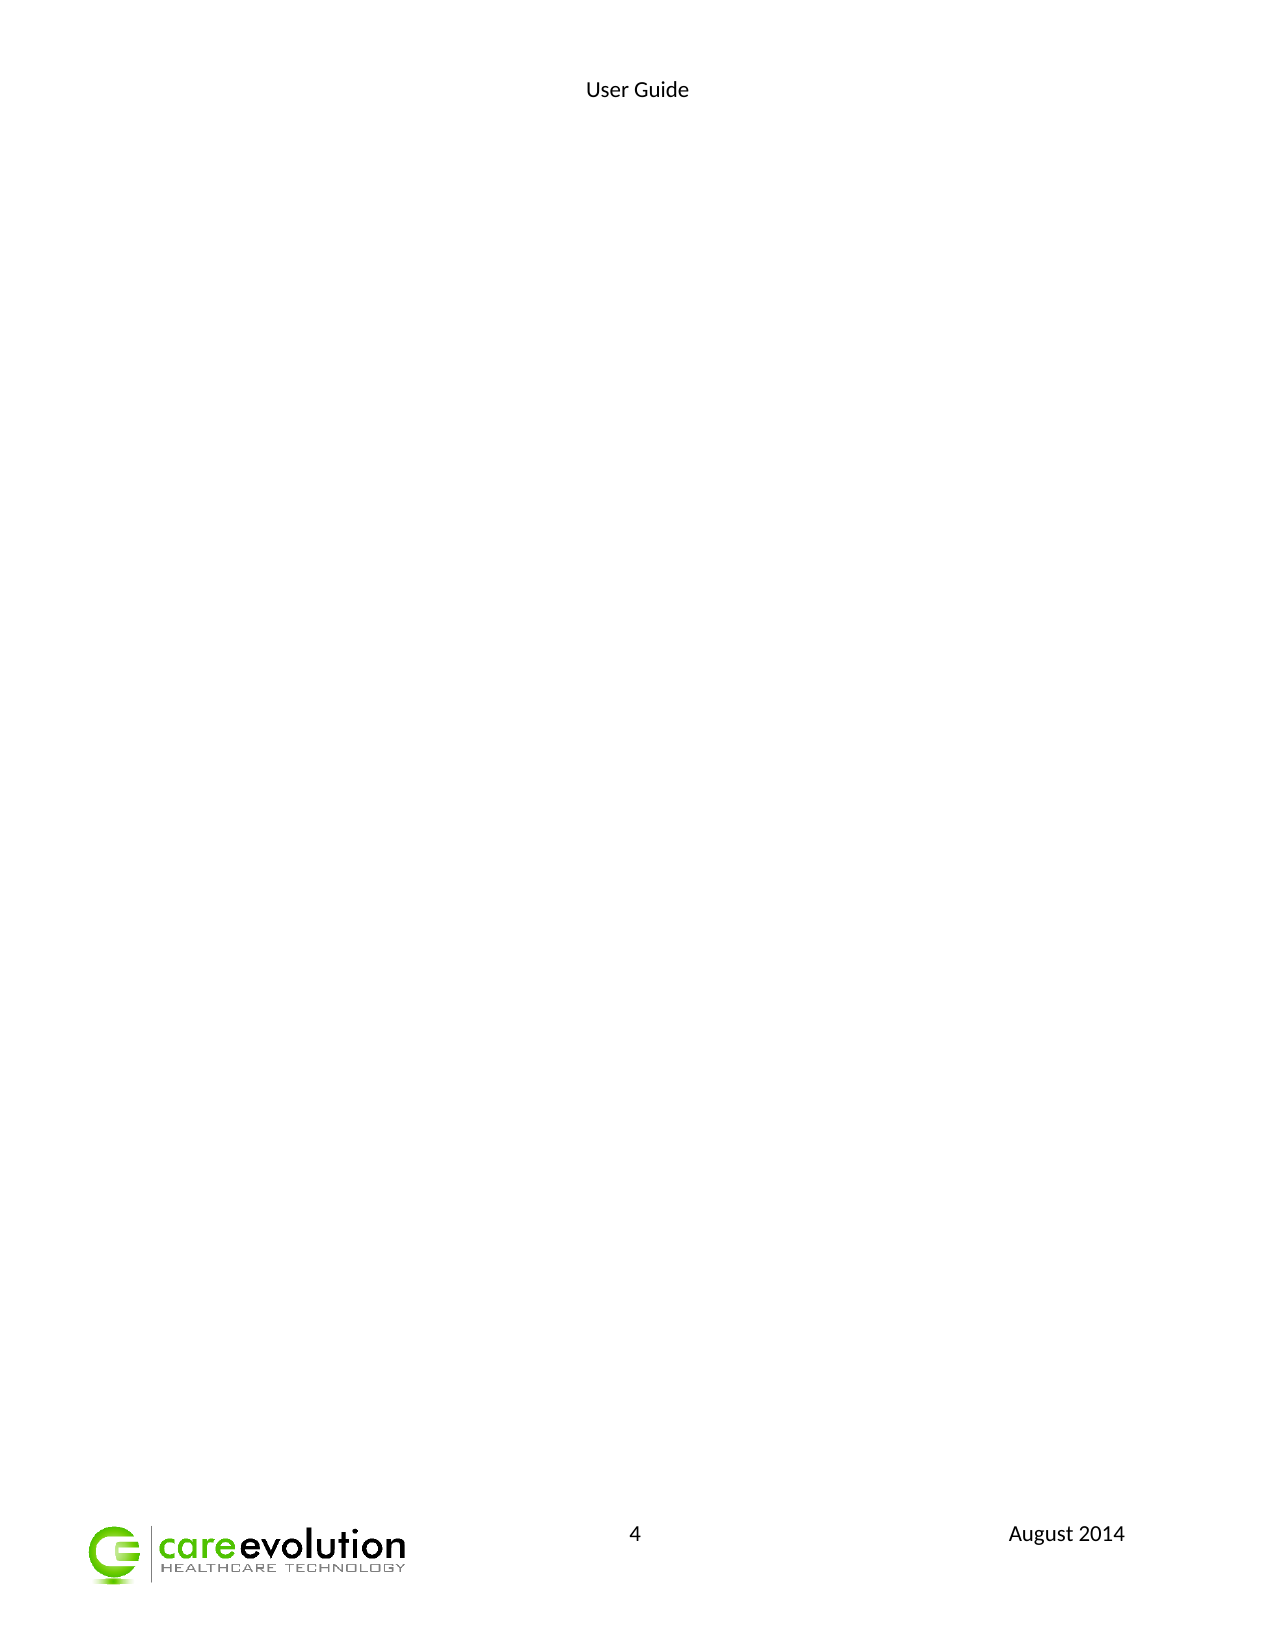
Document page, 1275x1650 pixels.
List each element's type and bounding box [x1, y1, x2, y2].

picture [84, 1523, 415, 1589]
